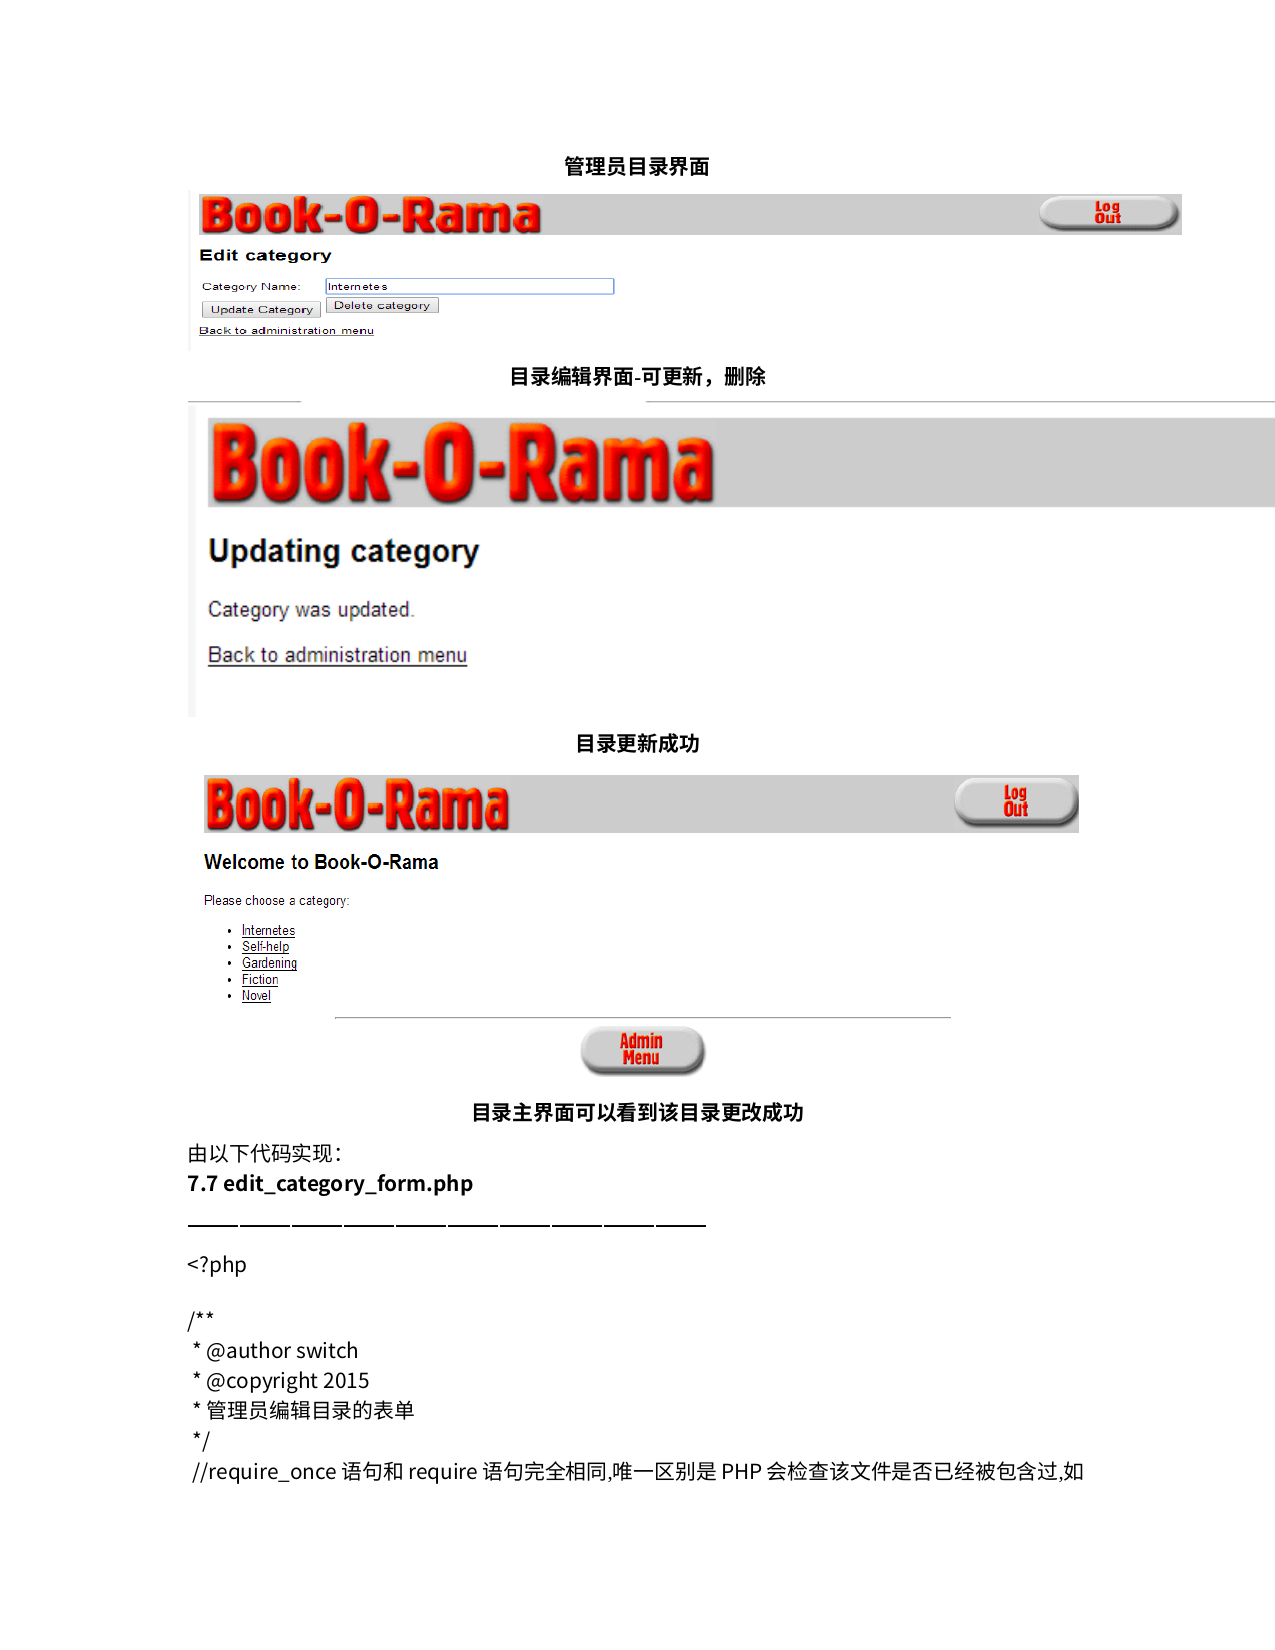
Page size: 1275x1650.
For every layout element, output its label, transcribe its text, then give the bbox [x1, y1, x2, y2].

text <?php [187, 1248, 1087, 1279]
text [187, 1455, 1087, 1485]
text —————————————————————————————— [187, 1208, 1087, 1238]
text 目录编辑界面-可更新，删除 [187, 361, 1087, 391]
text */ [187, 1425, 1087, 1455]
text * @copyright 2015 [187, 1364, 1087, 1394]
text 目录主界面可以看到该目录更改成功 [187, 1096, 1087, 1127]
text /** [187, 1304, 1087, 1334]
text 管理员目录界面 [187, 150, 1087, 180]
text 目录更新成功 [187, 727, 1087, 757]
text * @author switch [187, 1334, 1087, 1364]
text 由以下代码实现： 7.7 edit_category_form.php [187, 1137, 1087, 1197]
text * 管理员编辑目录的表单 [187, 1394, 1087, 1425]
